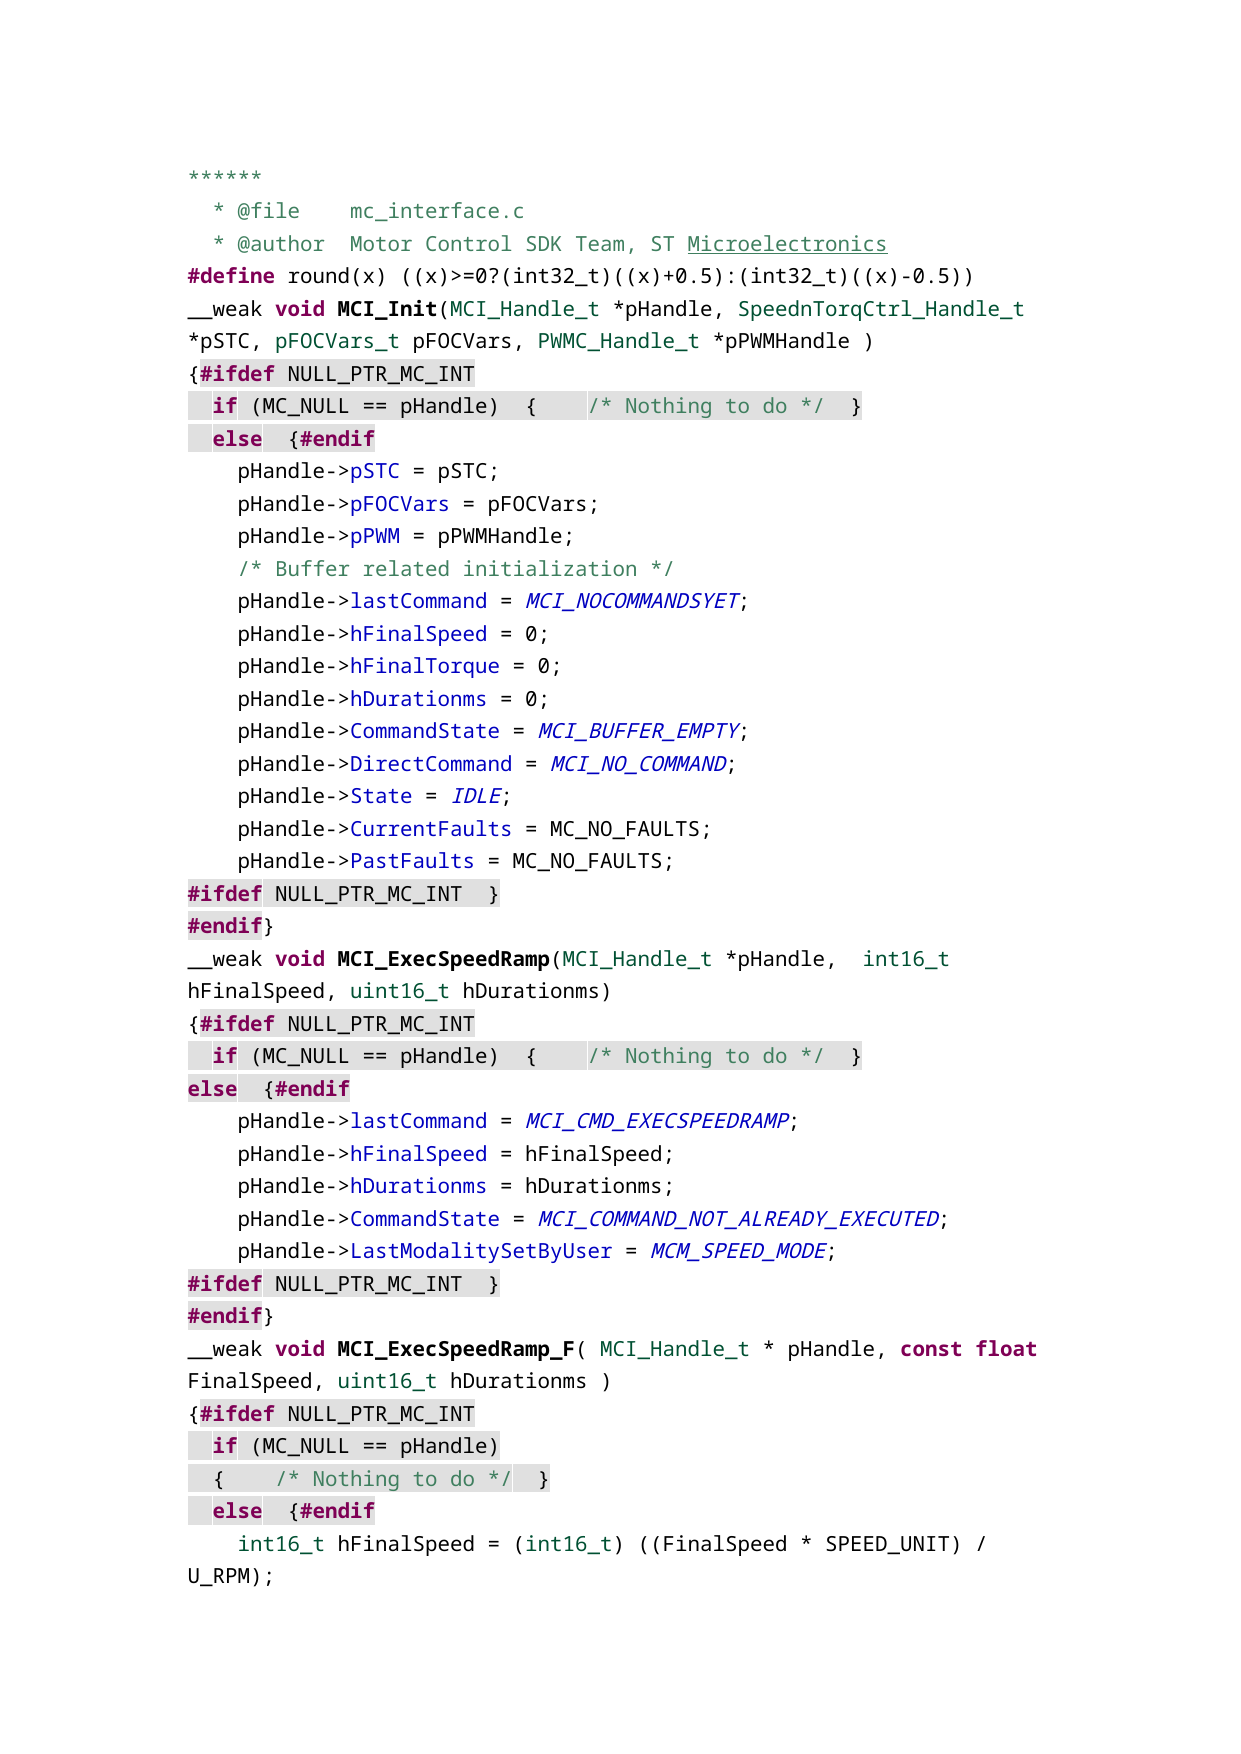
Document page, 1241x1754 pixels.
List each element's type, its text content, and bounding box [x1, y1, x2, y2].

text pHandle->lastCommand = MCI_NOCOMMANDSYET; [187, 584, 1053, 617]
text { /* Nothing to do */ } [187, 1462, 1053, 1494]
text else {#endif [187, 422, 1053, 454]
text pHandle->hDurationms = 0; [187, 682, 1053, 714]
text pHandle->pFOCVars = pFOCVars; [187, 487, 1053, 519]
text {#ifdef NULL_PTR_MC_INT [187, 1007, 1053, 1039]
text pHandle->lastCommand = MCI_CMD_EXECSPEEDRAMP; [187, 1104, 1053, 1137]
text int16_t hFinalSpeed = (int16_t) ((FinalSpeed * SPEED_UNIT) / U_RPM); [187, 1527, 1053, 1592]
text pHandle->PastFaults = MC_NO_FAULTS; [187, 844, 1053, 877]
text pHandle->hDurationms = hDurationms; [187, 1169, 1053, 1202]
text pHandle->CurrentFaults = MC_NO_FAULTS; [187, 812, 1053, 844]
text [187, 162, 1053, 194]
text #ifdef NULL_PTR_MC_INT } [187, 877, 1053, 909]
text * @file mc_interface.c [187, 194, 1053, 227]
text pHandle->LastModalitySetByUser = MCM_SPEED_MODE; [187, 1234, 1053, 1267]
text #ifdef NULL_PTR_MC_INT } [187, 1267, 1053, 1299]
text #endif} [187, 1299, 1053, 1332]
text pHandle->pSTC = pSTC; [187, 454, 1053, 487]
text pHandle->CommandState = MCI_COMMAND_NOT_ALREADY_EXECUTED; [187, 1202, 1053, 1234]
text #endif} [187, 909, 1053, 942]
text else {#endif [187, 1072, 1053, 1104]
text if (MC_NULL == pHandle) { /* Nothing to do */ } [187, 1039, 1053, 1072]
text #define round(x) ((x)>=0?(int32_t)((x)+0.5):(int32_t)((x)-0.5)) [187, 259, 1053, 292]
text pHandle->pPWM = pPWMHandle; [187, 519, 1053, 552]
text * @author Motor Control SDK Team, ST Microelectronics [187, 227, 1053, 259]
text else {#endif [187, 1494, 1053, 1527]
text {#ifdef NULL_PTR_MC_INT [187, 357, 1053, 389]
text __weak void MCI_ExecSpeedRamp(MCI_Handle_t *pHandle, int16_t hFinalSpeed, uint16_t hDurationms) [187, 942, 1053, 1007]
text {#ifdef NULL_PTR_MC_INT [187, 1397, 1053, 1429]
text pHandle->hFinalSpeed = 0; [187, 617, 1053, 649]
text pHandle->State = IDLE; [187, 779, 1053, 812]
text pHandle->DirectCommand = MCI_NO_COMMAND; [187, 747, 1053, 779]
text __weak void MCI_ExecSpeedRamp_F( MCI_Handle_t * pHandle, const float FinalSpeed, uint16_t hDurationms ) [187, 1332, 1053, 1397]
text pHandle->CommandState = MCI_BUFFER_EMPTY; [187, 714, 1053, 747]
text pHandle->hFinalSpeed = hFinalSpeed; [187, 1137, 1053, 1169]
text if (MC_NULL == pHandle) { /* Nothing to do */ } [187, 389, 1053, 422]
text pHandle->hFinalTorque = 0; [187, 649, 1053, 682]
text if (MC_NULL == pHandle) [187, 1429, 1053, 1462]
text __weak void MCI_Init(MCI_Handle_t *pHandle, SpeednTorqCtrl_Handle_t *pSTC, pFOCVars_t pFOCVars, PWMC_Handle_t *pPWMHandle ) [187, 292, 1053, 357]
text /* Buffer related initialization */ [187, 552, 1053, 584]
